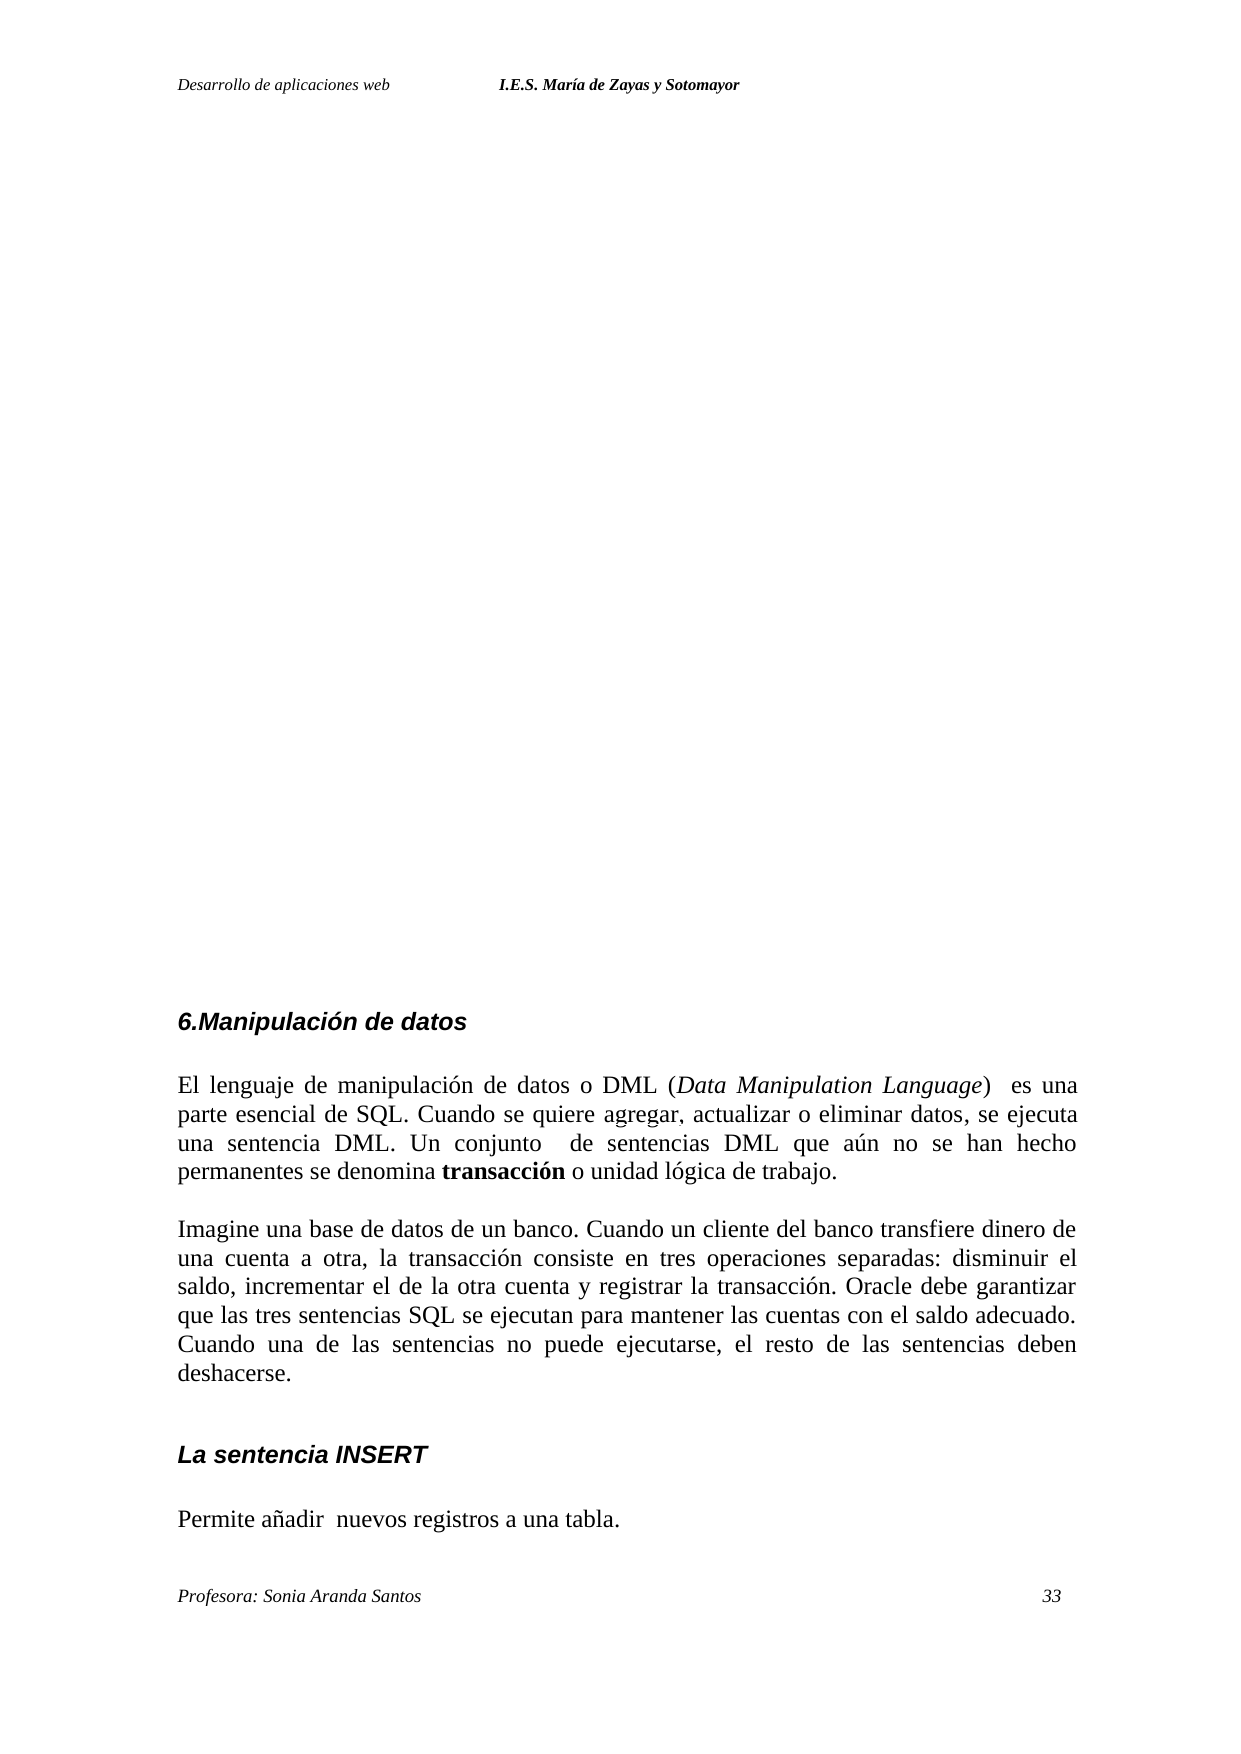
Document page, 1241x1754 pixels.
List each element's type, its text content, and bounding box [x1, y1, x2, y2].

text Permite añadir nuevos registros a una tabla. [177, 1504, 1078, 1533]
text El lenguaje de manipulación de datos o DML (Data Manipulation Language) es una parte esencial de SQL. Cuando se quiere agregar, actualizar o eliminar datos, se ejecuta una sentencia DML. Un conjunto de sentencias DML que aún no se han hecho permanentes se denomina transacción o unidad lógica de trabajo. [177, 1070, 1078, 1185]
subtitle 6.Manipulación de datos [177, 1006, 1078, 1035]
text Imagine una base de datos de un banco. Cuando un cliente del banco transfiere dinero de una cuenta a otra, la transacción consiste en tres operaciones separadas: disminuir el saldo, incrementar el de la otra cuenta y registrar la transacción. Oracle debe garantizar que las tres sentencias SQL se ejecutan para mantener las cuentas con el saldo adecuado. Cuando una de las sentencias no puede ejecutarse, el resto de las sentencias deben deshacerse. [177, 1214, 1078, 1386]
subtitle La sentencia INSERT [177, 1440, 1078, 1469]
